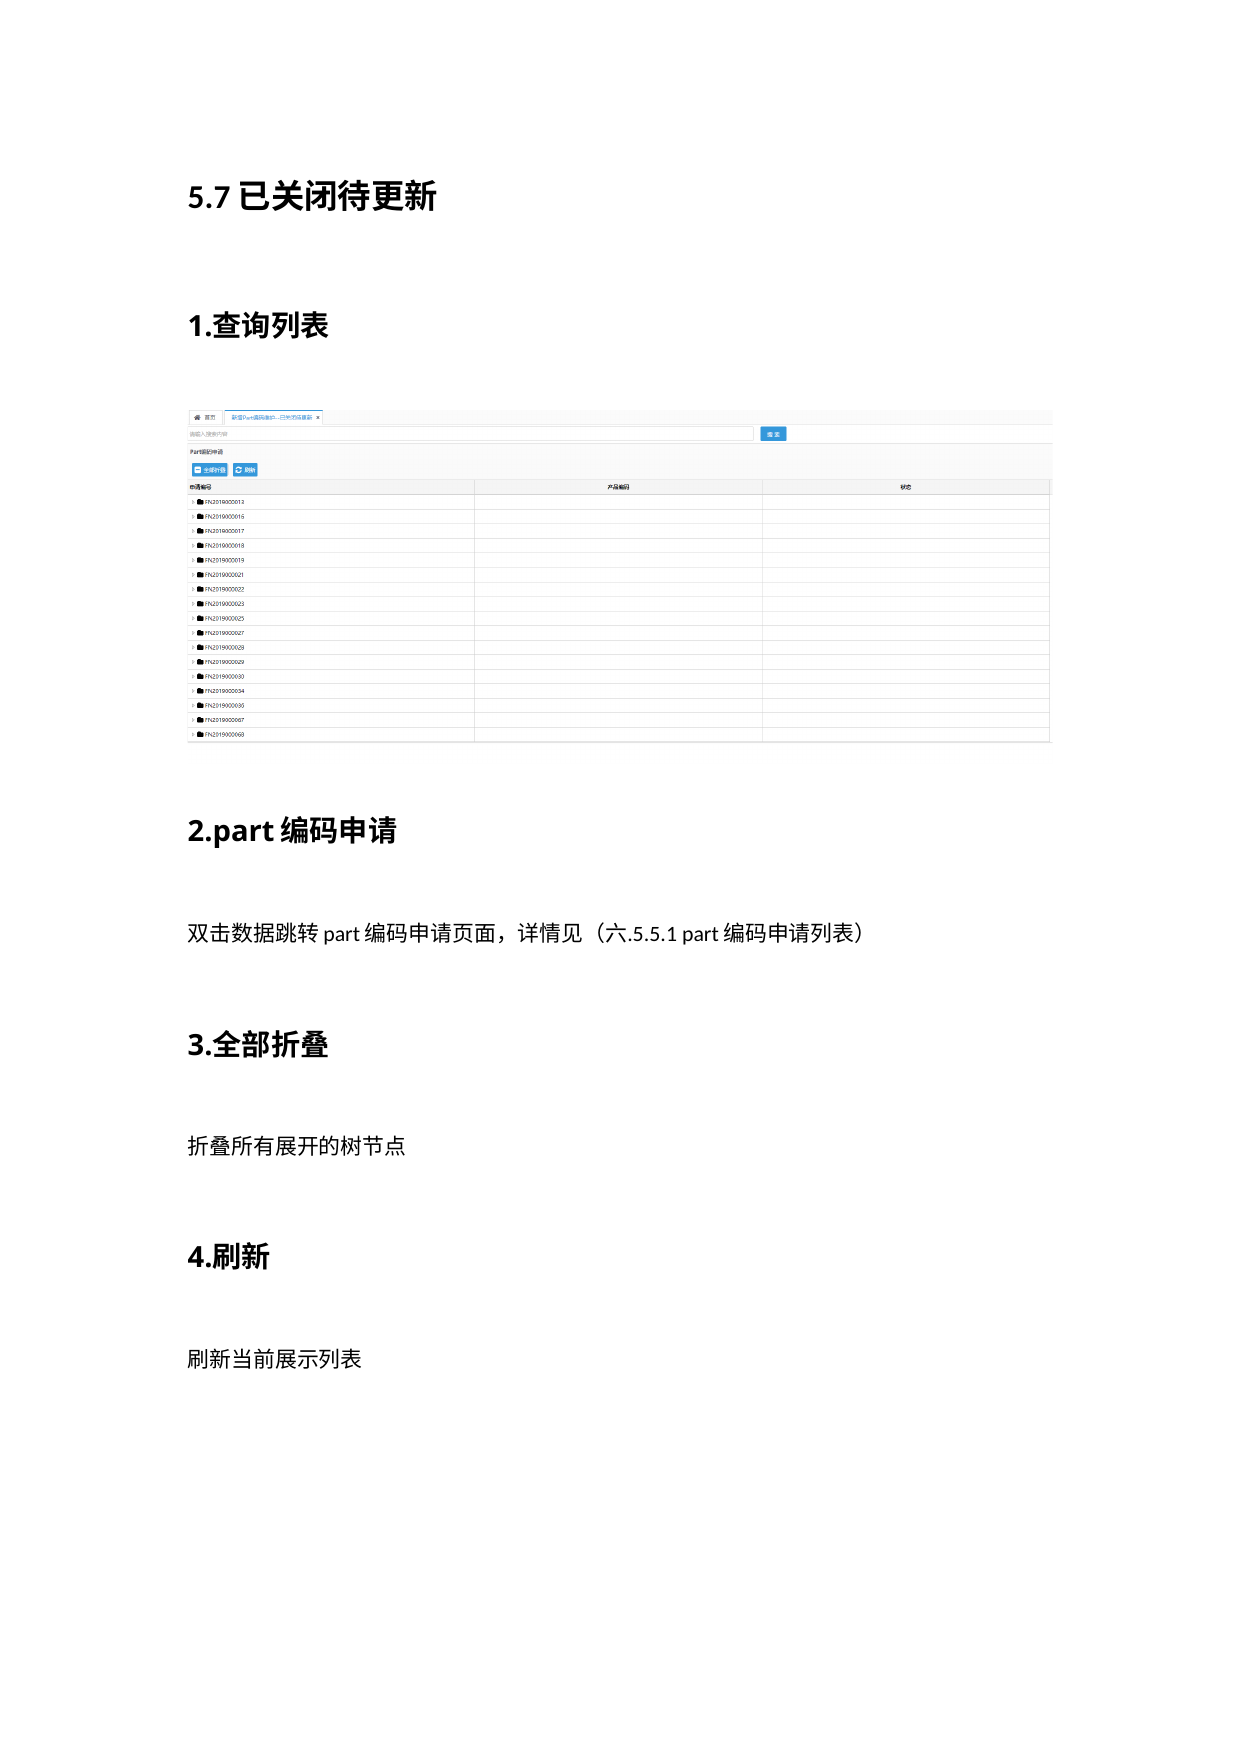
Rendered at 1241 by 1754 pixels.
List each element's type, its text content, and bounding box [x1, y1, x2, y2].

subtitle 3.全部折叠 [187, 1010, 1053, 1075]
text 刷新当前展示列表 [187, 1342, 1053, 1374]
picture [187, 410, 1053, 764]
text 折叠所有展开的树节点 [187, 1129, 1053, 1161]
subtitle 2.part编码申请 [187, 797, 1053, 862]
subtitle 5.7 已关闭待更新 [187, 162, 1053, 227]
text 双击数据跳转part编码申请页面，详情见（六.5.5.1 part编码申请列表） [187, 916, 1053, 948]
subtitle 4.刷新 [187, 1223, 1053, 1288]
subtitle 1.查询列表 [187, 291, 1053, 356]
